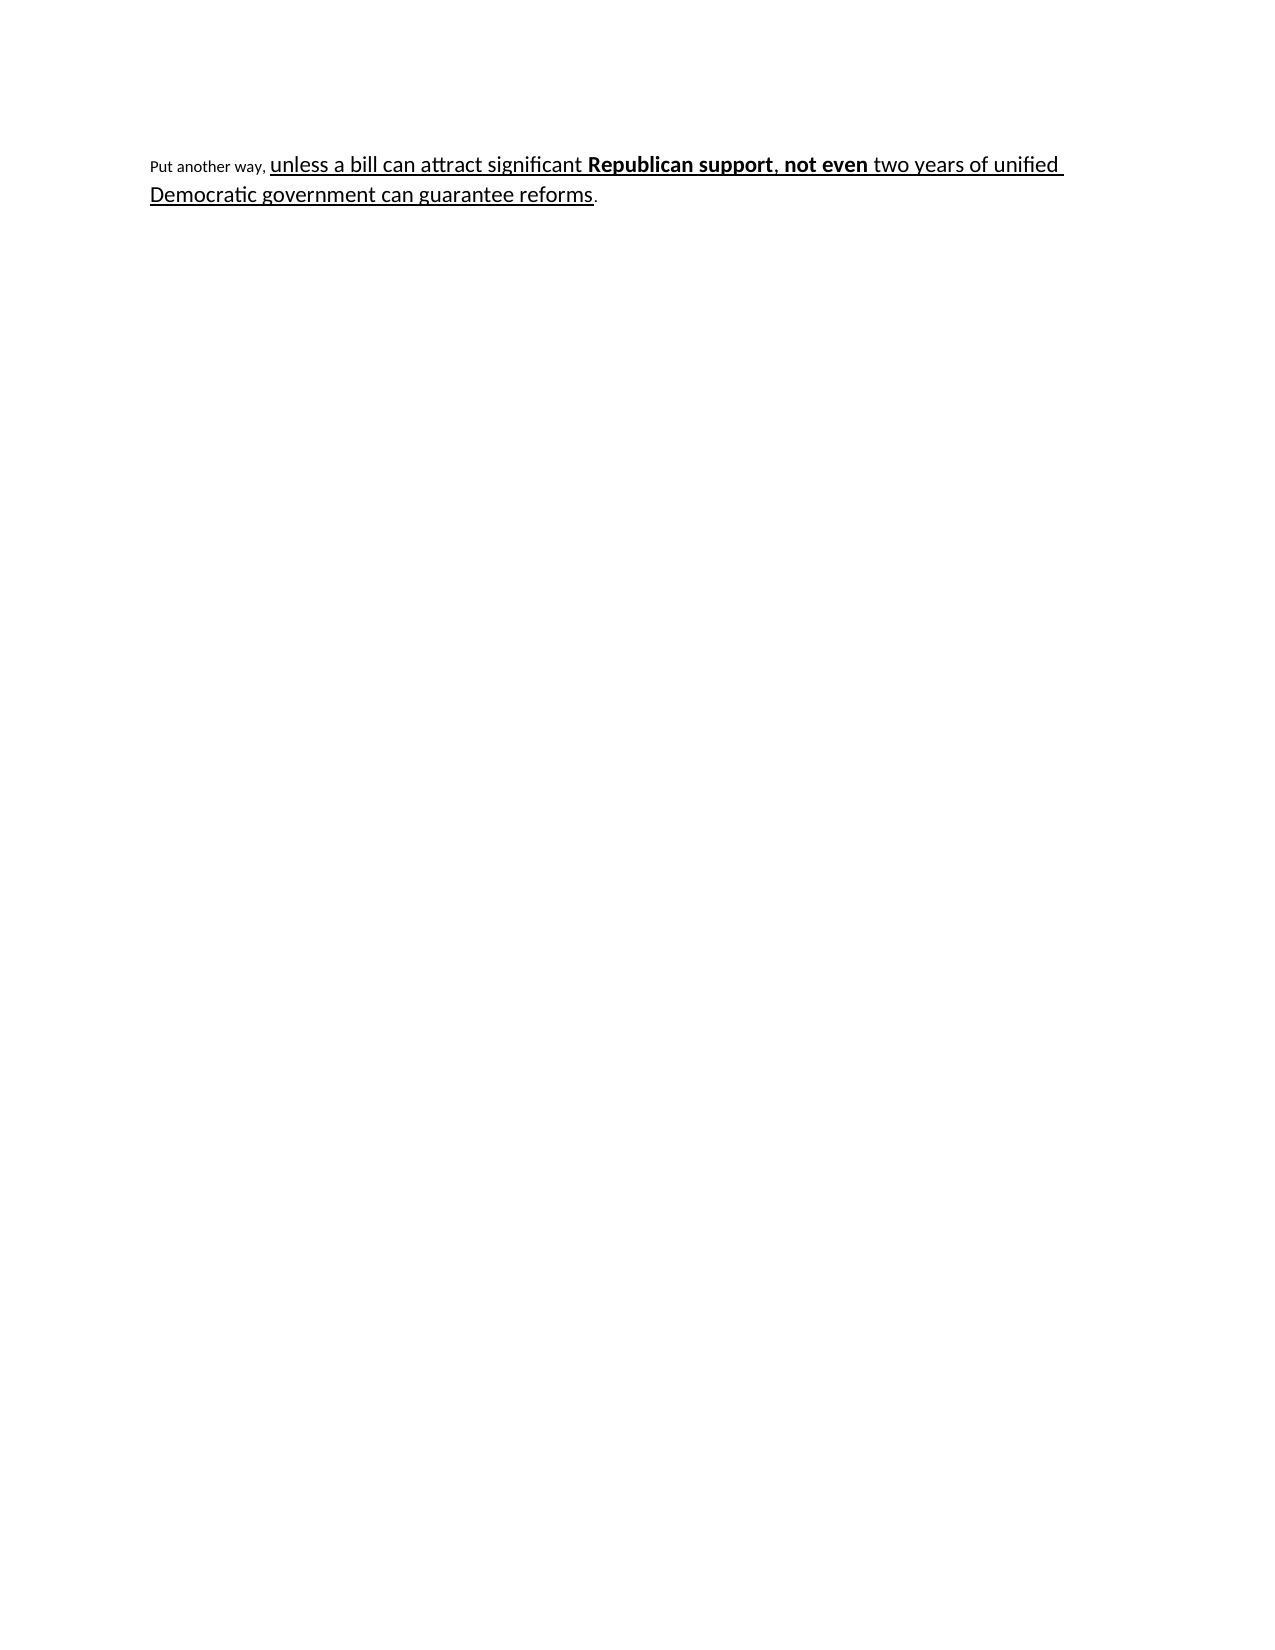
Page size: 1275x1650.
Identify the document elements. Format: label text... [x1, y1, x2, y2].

text Put another way, unless a bill can attract significant Republican support, not even two years of unified Democratic government can guarantee reforms. [150, 150, 1125, 208]
